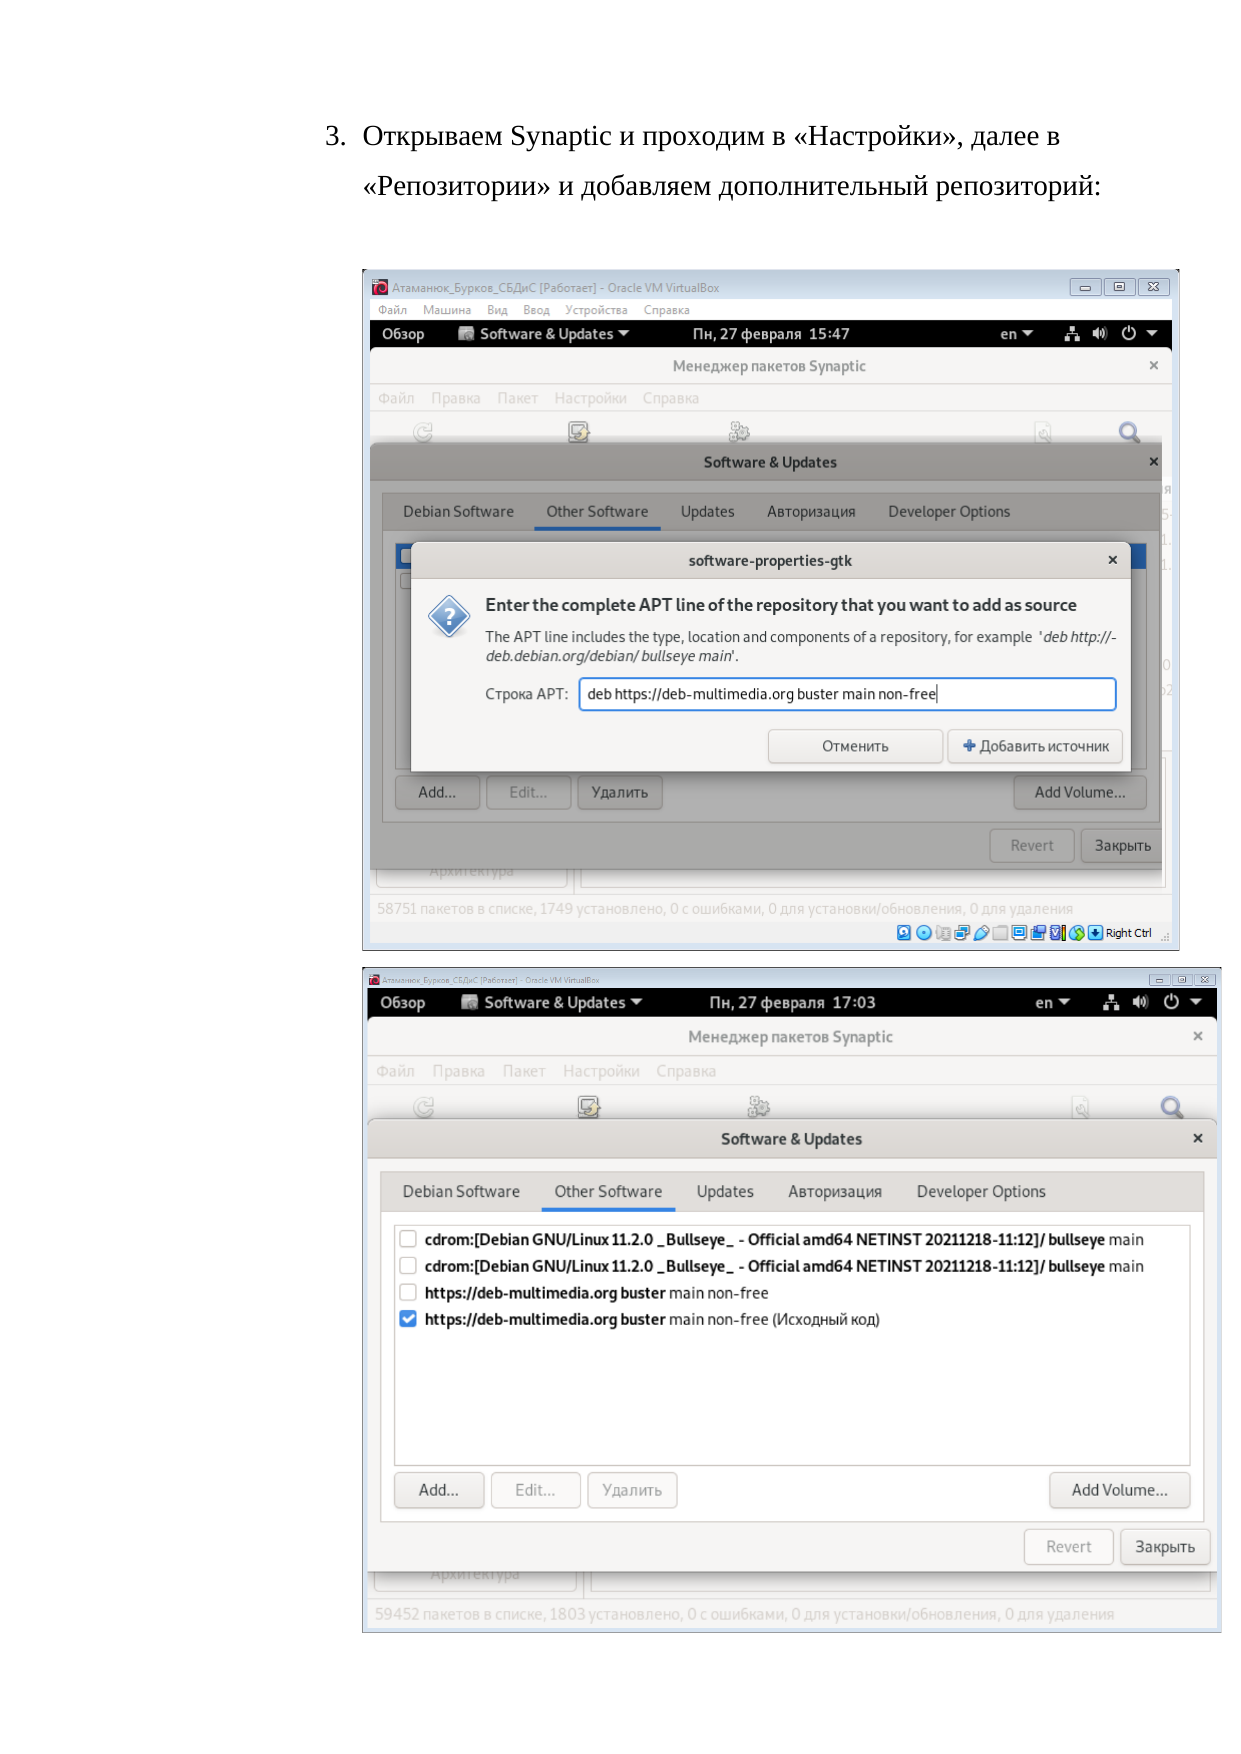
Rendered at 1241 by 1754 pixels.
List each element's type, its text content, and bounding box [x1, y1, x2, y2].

list Открываем Synaptic и проходим в «Настройки», далее в «Репозитории» и добавляем дополнительный репозиторий: [325, 118, 1152, 202]
